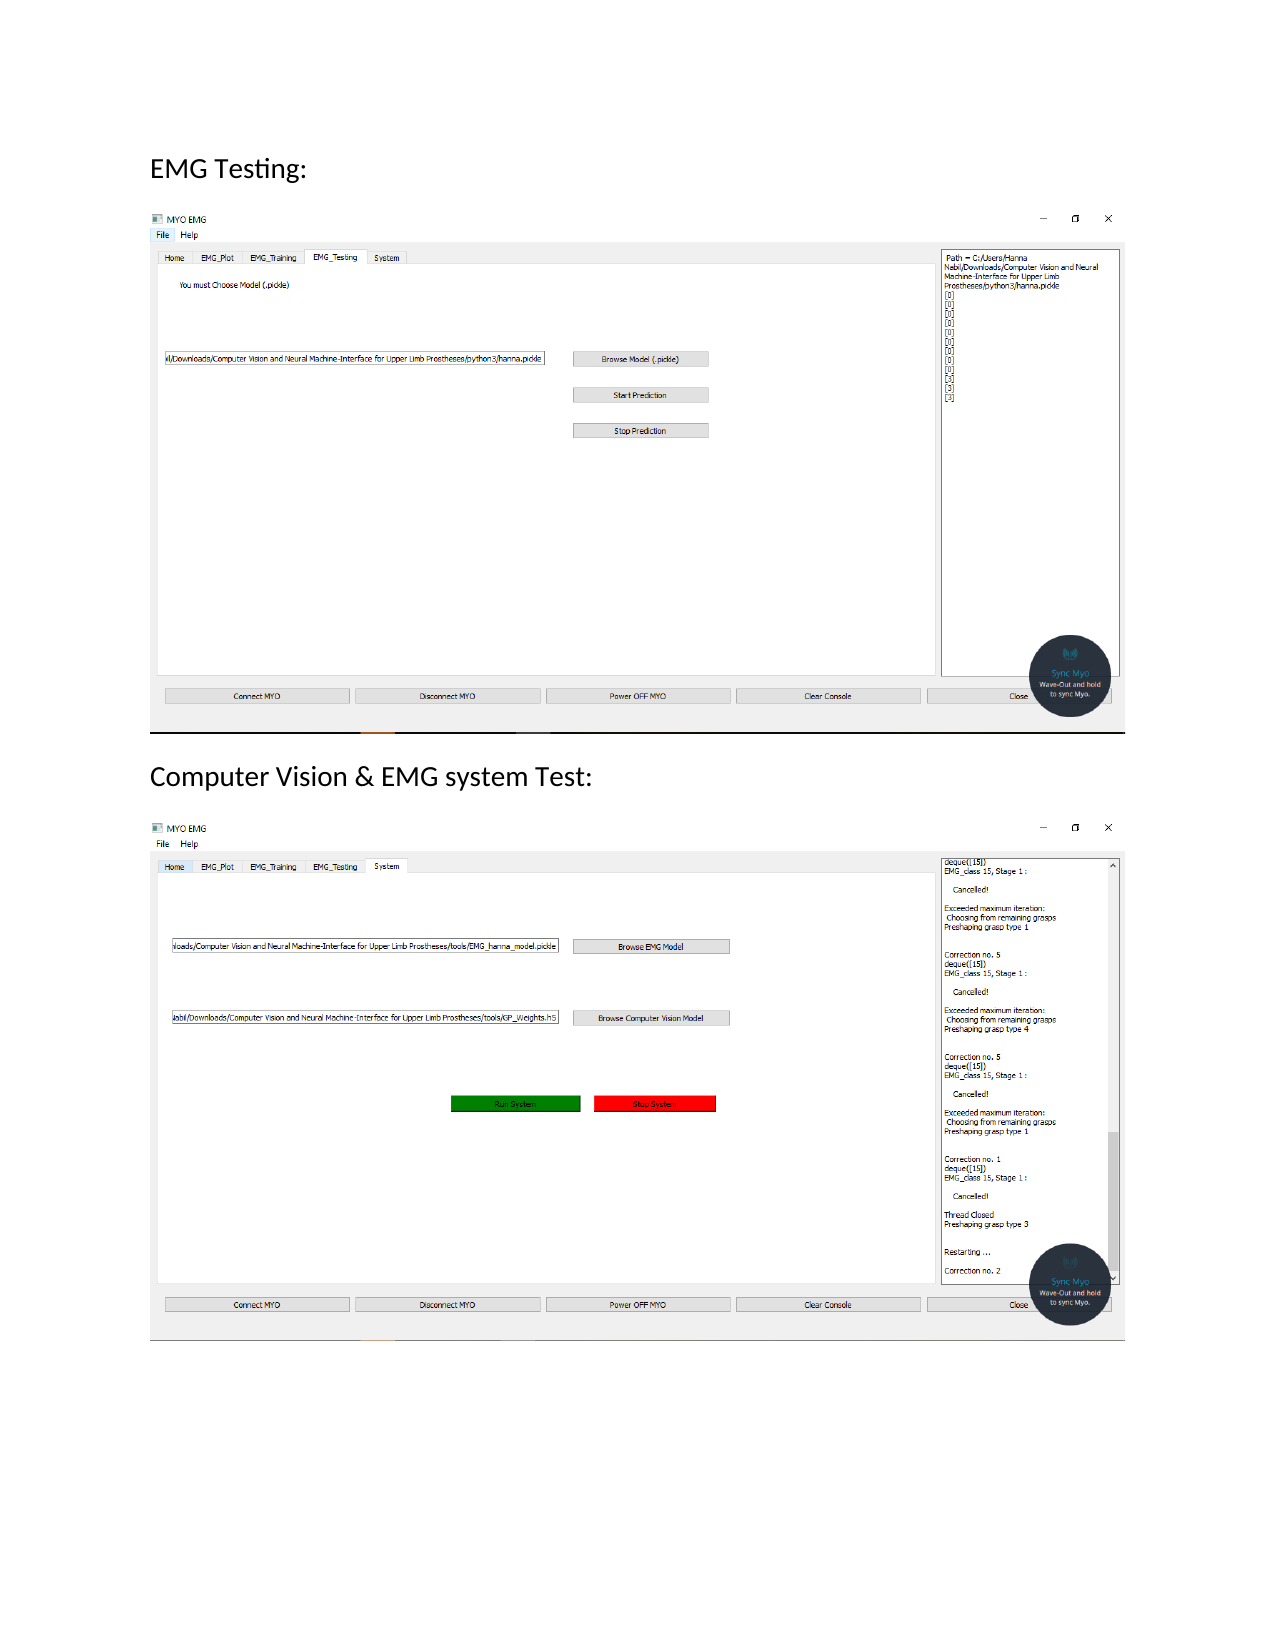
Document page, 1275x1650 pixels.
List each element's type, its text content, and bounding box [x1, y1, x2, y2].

text Computer Vision & EMG system Test: [150, 758, 1125, 794]
text EMG Testing: [150, 150, 1125, 186]
picture [150, 211, 1125, 734]
picture [150, 820, 1125, 1341]
